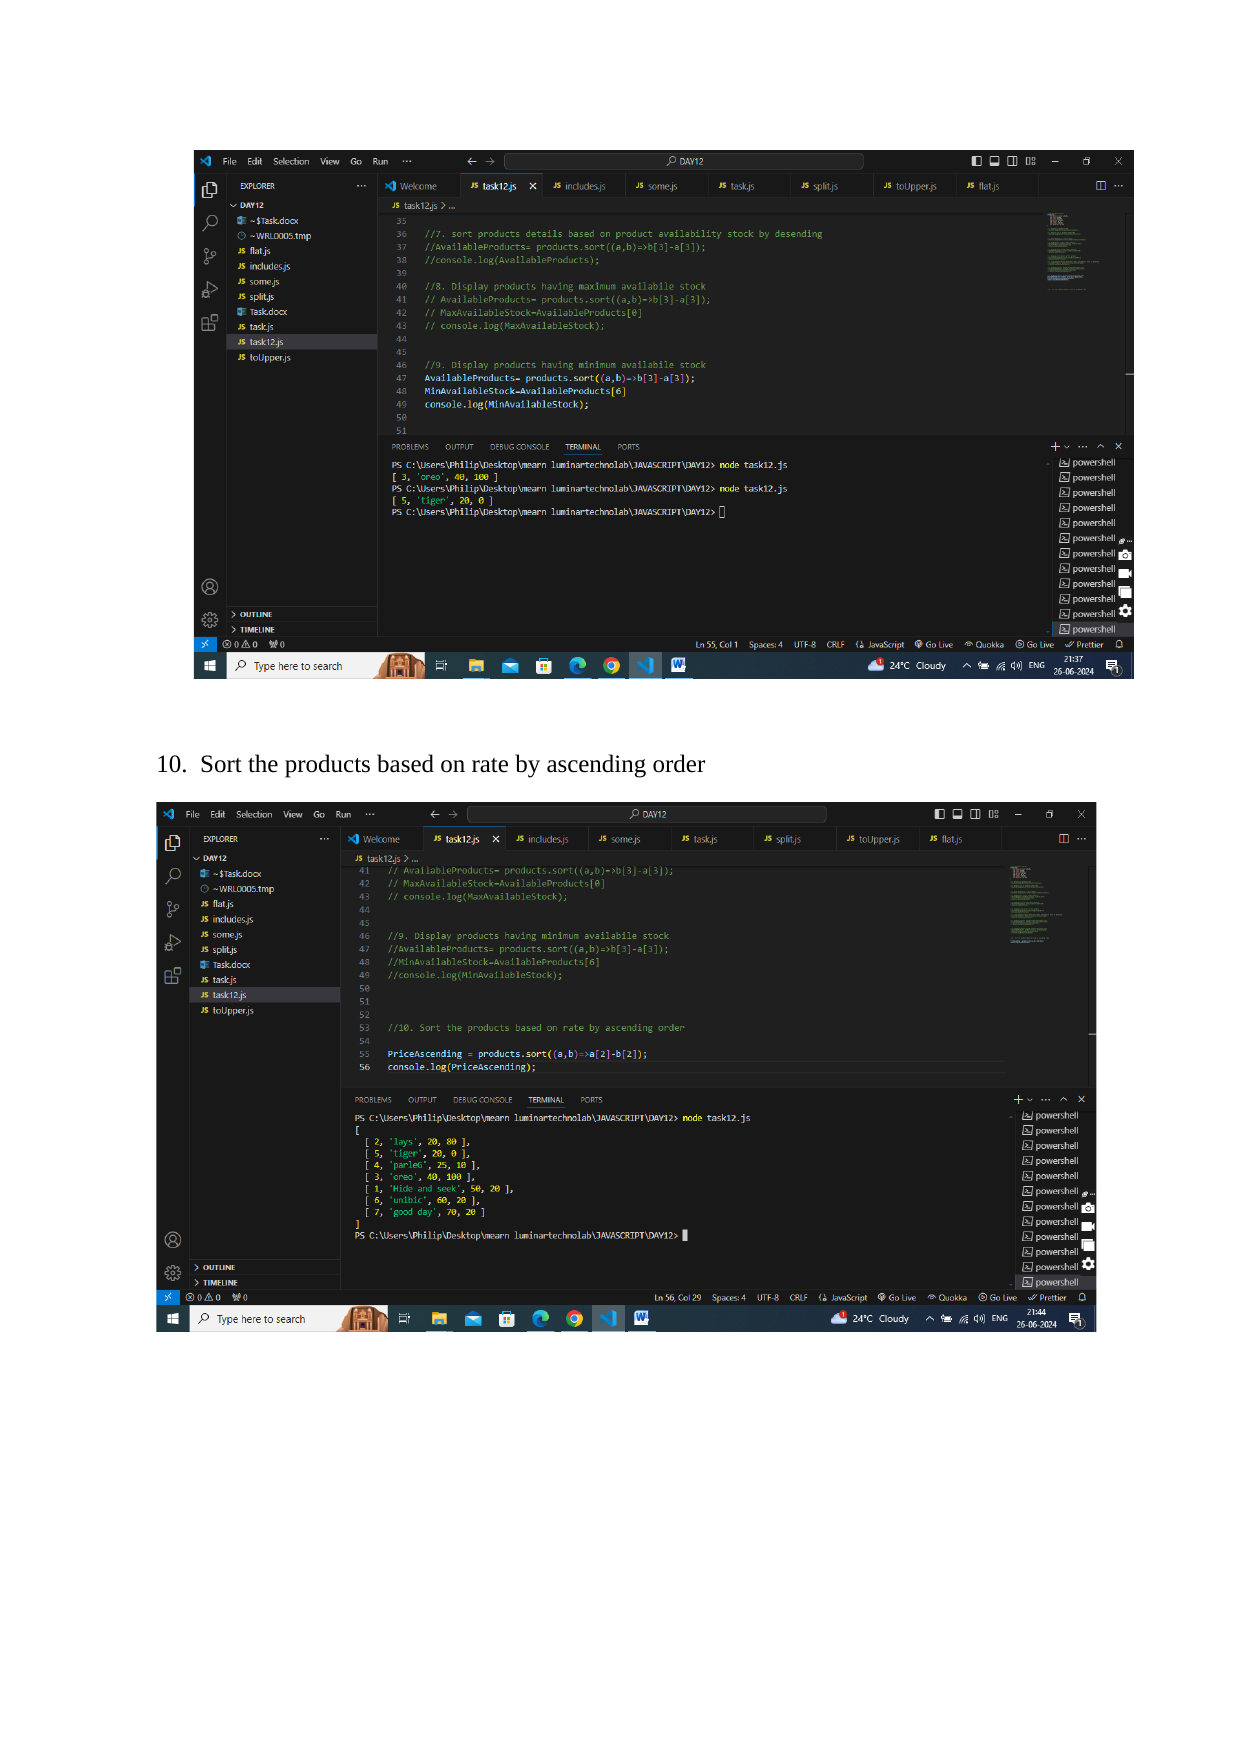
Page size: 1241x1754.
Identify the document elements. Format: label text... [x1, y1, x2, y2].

picture [156, 802, 1097, 1332]
picture [193, 150, 1134, 679]
list Sort the products based on rate by ascending order [156, 749, 1090, 778]
